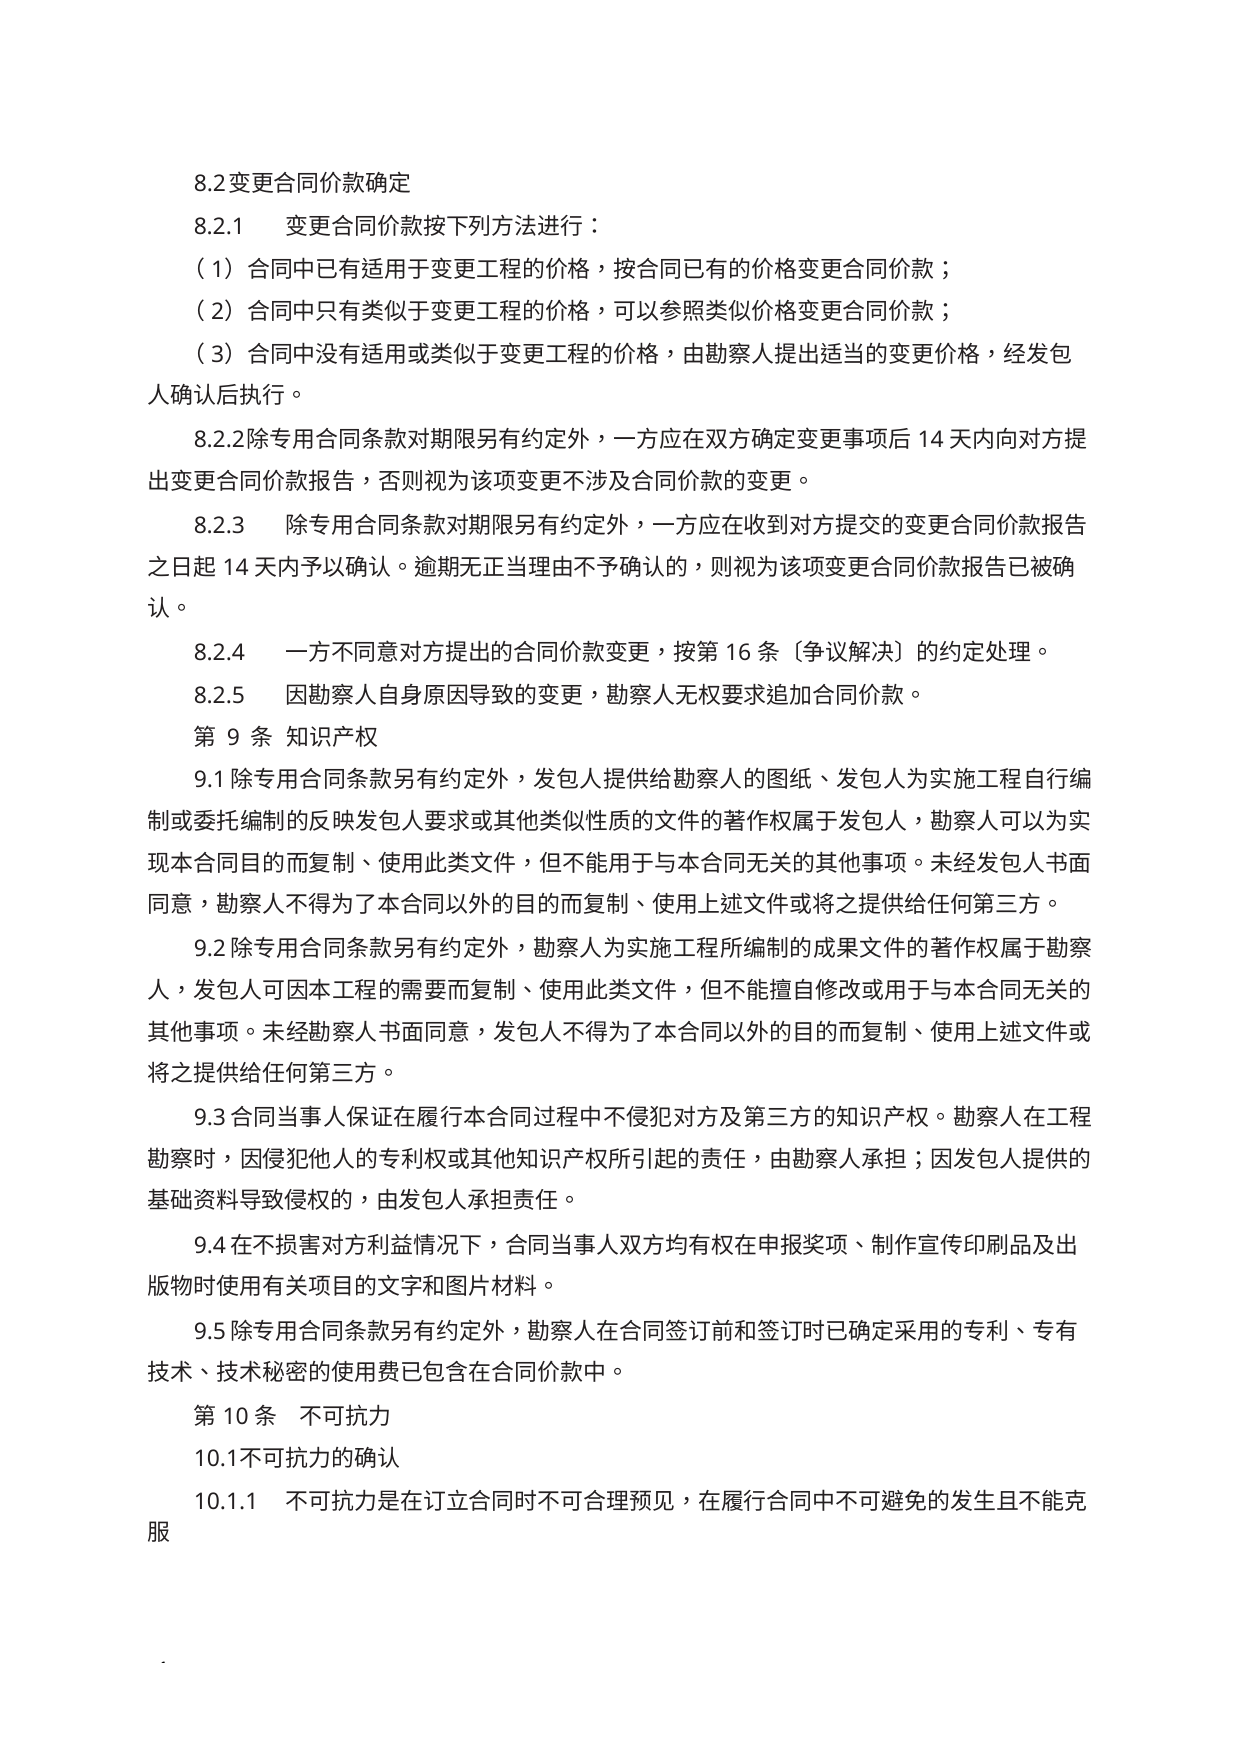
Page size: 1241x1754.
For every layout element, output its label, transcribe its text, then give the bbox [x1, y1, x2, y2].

list 变更合同价款确定 [193, 167, 1105, 198]
list 合同当事人保证在履行本合同过程中不侵犯对方及第三方的知识产权。勘察人在工程勘察时，因侵犯他人的专利权或其他知识产权所引起的责任，由勘察人承担；因发包人提供的基础资料导致侵权的，由发包人承担责任。 [148, 1101, 1093, 1216]
list 除专用合同条款另有约定外，发包人提供给勘察人的图纸、发包人为实施工程自行编制或委托编制的反映发包人要求或其他类似性质的文件的著作权属于发包人，勘察人可以为实现本合同目的而复制、使用此类文件，但不能用于与本合同无关的其他事项。未经发包人书面同意，勘察人不得为了本合同以外的目的而复制、使用上述文件或将之提供给任何第三方。 [148, 763, 1093, 919]
list 一方不同意对方提出的合同价款变更，按第 16 条〔争议解决〕的约定处理。 [148, 636, 1105, 667]
list 不可抗力是在订立合同时不可合理预见，在履行合同中不可避免的发生且不能克服 [148, 1485, 1105, 1548]
list 除专用合同条款另有约定外，勘察人为实施工程所编制的成果文件的著作权属于勘察人，发包人可因本工程的需要而复制、使用此类文件，但不能擅自修改或用于与本合同无关的其他事项。未经勘察人书面同意，发包人不得为了本合同以外的目的而复制、使用上述文件或将之提供给任何第三方。 [148, 932, 1093, 1088]
text （ 3）合同中没有适用或类似于变更工程的价格，由勘察人提出适当的变更价格，经发包人确认后执行。 [148, 337, 1094, 410]
list 因勘察人自身原因导致的变更，勘察人无权要求追加合同价款。 [148, 679, 1105, 710]
list 不可抗力的确认 [193, 1442, 1105, 1473]
list 除专用合同条款另有约定外，勘察人在合同签订前和签订时已确定采用的专利、专有技术、技术秘密的使用费已包含在合同价款中。 [148, 1314, 1093, 1387]
list 变更合同价款按下列方法进行： [148, 210, 1105, 241]
list 除专用合同条款对期限另有约定外，一方应在收到对方提交的变更合同价款报告之日起 14 天内予以确认。逾期无正当理由不予确认的，则视为该项变更合同价款报告已被确认。 [148, 509, 1093, 623]
list 在不损害对方利益情况下，合同当事人双方均有权在申报奖项、制作宣传印刷品及出版物时使用有关项目的文字和图片材料。 [148, 1229, 1093, 1302]
text 第 10 条 不可抗力 [193, 1400, 1105, 1431]
text （ 2）合同中只有类似于变更工程的价格，可以参照类似价格变更合同价款； [182, 295, 1105, 326]
text 第9条 知识产权 [193, 721, 1105, 752]
text （ 1）合同中已有适用于变更工程的价格，按合同已有的价格变更合同价款； [182, 252, 1105, 284]
list 除专用合同条款对期限另有约定外，一方应在双方确定变更事项后 14 天内向对方提出变更合同价款报告，否则视为该项变更不涉及合同价款的变更。 [148, 423, 1093, 496]
